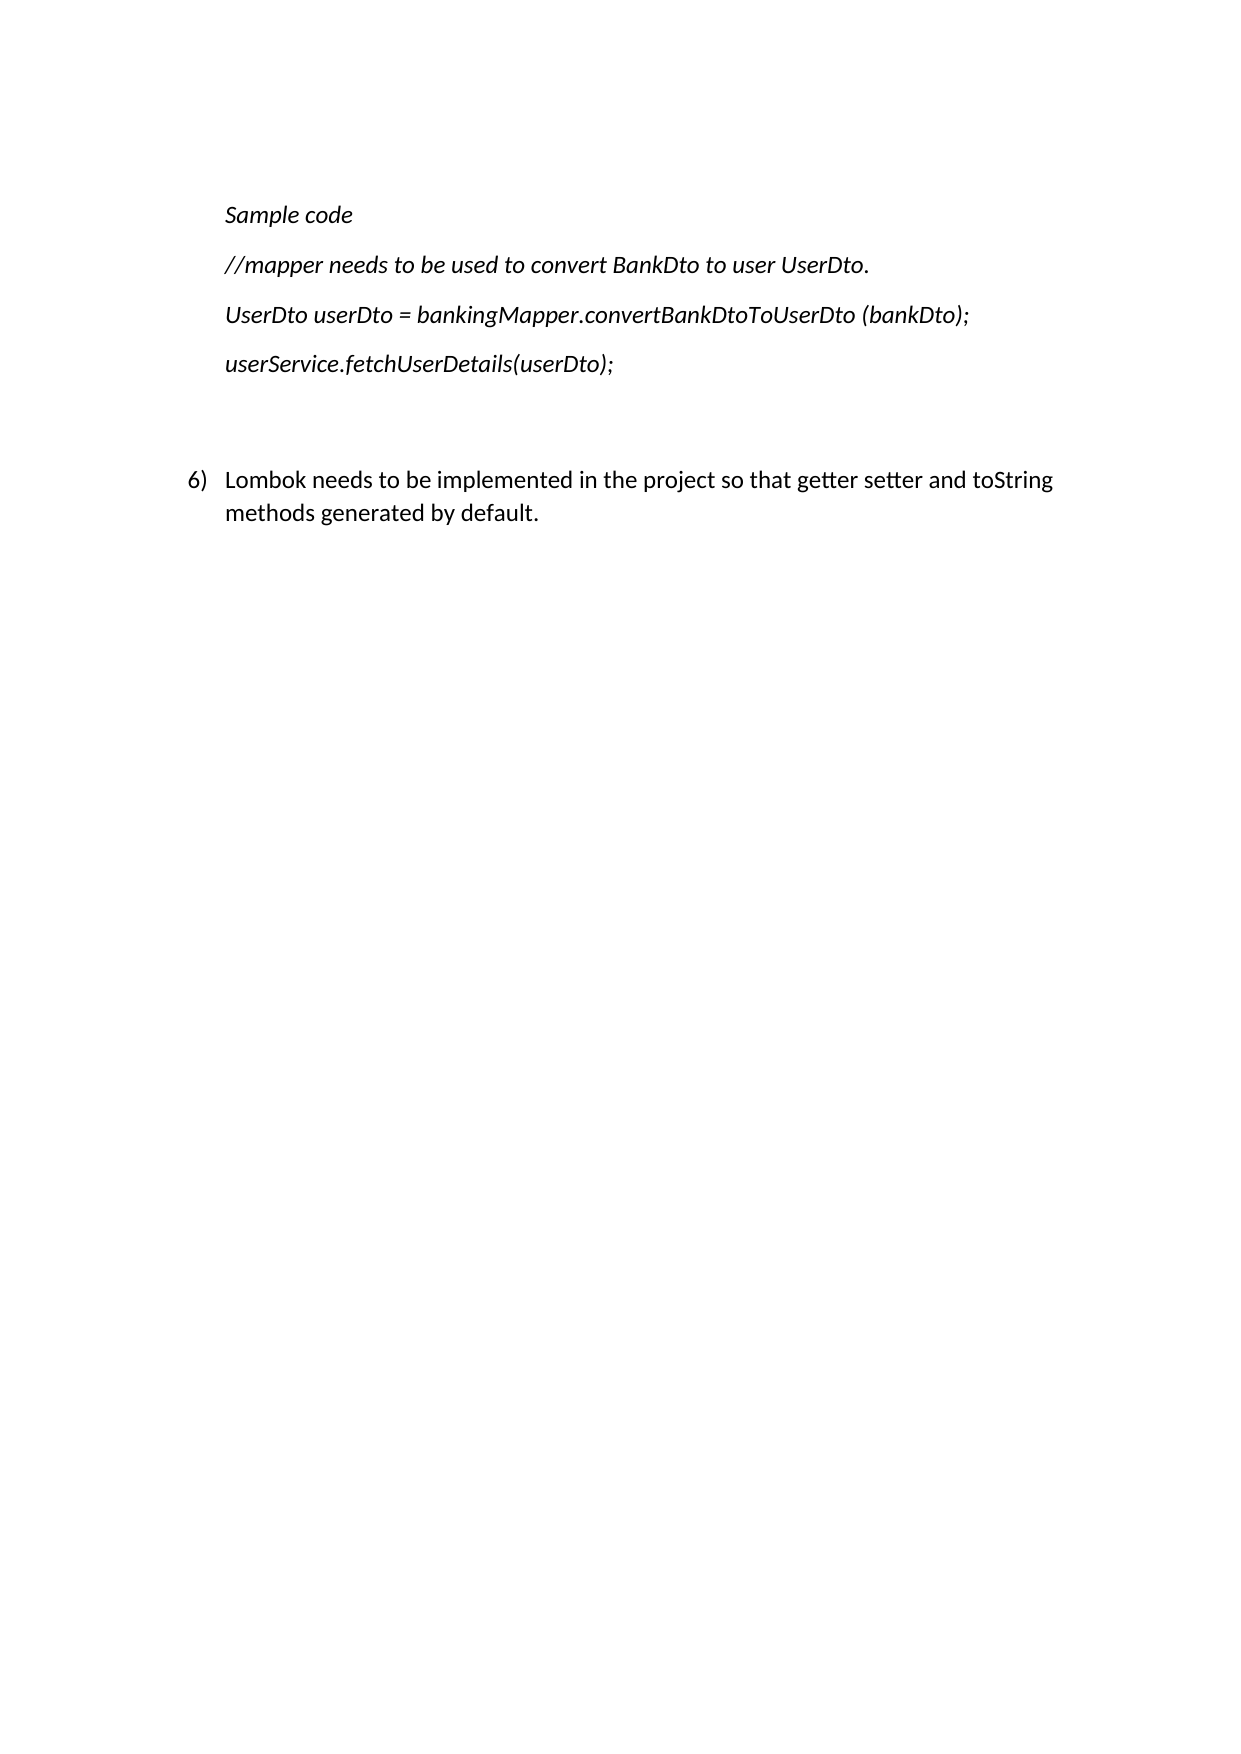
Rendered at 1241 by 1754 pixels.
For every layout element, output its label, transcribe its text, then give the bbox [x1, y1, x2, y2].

list Lombok needs to be implemented in the project so that getter setter and toString methods generated by default. [187, 464, 1090, 527]
text Sample code [225, 199, 1090, 230]
text //mapper needs to be used to convert BankDto to user UserDto. [225, 249, 1090, 280]
text userService.fetchUserDetails(userDto); [225, 348, 1090, 379]
text UserDto userDto = bankingMapper.convertBankDtoToUserDto (bankDto); [225, 299, 1090, 329]
